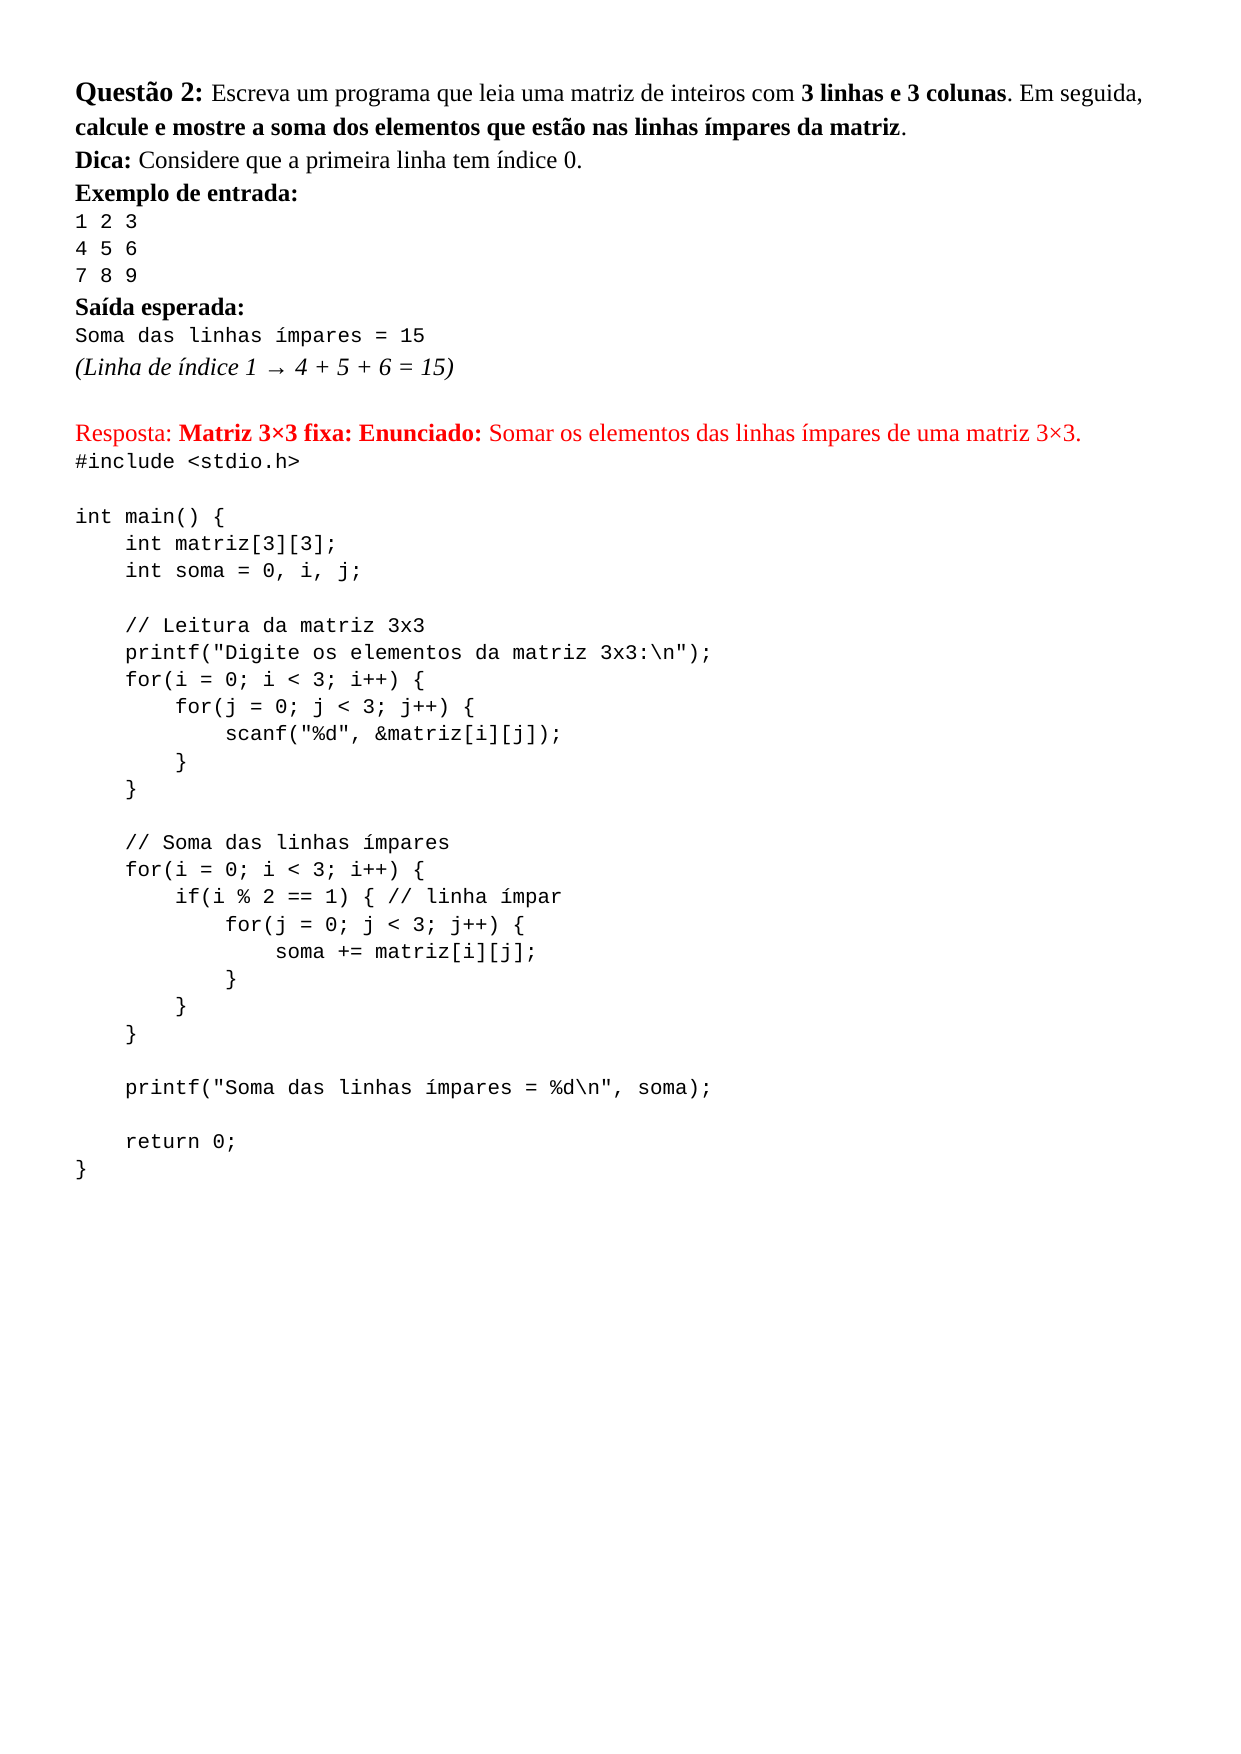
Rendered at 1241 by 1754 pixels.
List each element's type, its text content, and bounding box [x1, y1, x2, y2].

text scanf("%d", &matriz[i][j]); [75, 723, 1165, 747]
text for(j = 0; j < 3; j++) { [75, 914, 1165, 937]
text int main() { [75, 506, 1165, 529]
text for(i = 0; i < 3; i++) { [75, 859, 1165, 883]
text if(i % 2 == 1) { // linha ímpar [75, 887, 1165, 910]
text 1 2 3 [75, 211, 1165, 234]
text } [75, 968, 1165, 992]
text // Soma das linhas ímpares [75, 832, 1165, 856]
text } [75, 778, 1165, 801]
text 7 8 9 [75, 265, 1165, 289]
text Dica: Considere que a primeira linha tem índice 0. [75, 145, 1165, 173]
text // Leitura da matriz 3x3 [75, 615, 1165, 638]
text Exemplo de entrada: [75, 178, 1165, 206]
text (Linha de índice 1 → 4 + 5 + 6 = 15) [75, 352, 1165, 381]
text printf("Digite os elementos da matriz 3x3:\n"); [75, 642, 1165, 666]
text for(j = 0; j < 3; j++) { [75, 696, 1165, 720]
text soma += matriz[i][j]; [75, 941, 1165, 964]
text for(i = 0; i < 3; i++) { [75, 669, 1165, 693]
text int soma = 0, i, j; [75, 560, 1165, 584]
text } [75, 1022, 1165, 1046]
text Questão 2: Escreva um programa que leia uma matriz de inteiros com 3 linhas e 3 colunas. Em seguida, calcule e mostre a soma dos elementos que estão nas linhas ímpares da matriz. [75, 75, 1165, 140]
text } [75, 751, 1165, 774]
text } [75, 995, 1165, 1019]
text int matriz[3][3]; [75, 533, 1165, 557]
text Soma das linhas ímpares = 15 [75, 325, 1165, 349]
text Saída esperada: [75, 292, 1165, 321]
text 4 5 6 [75, 238, 1165, 262]
text printf("Soma das linhas ímpares = %d\n", soma); [75, 1077, 1165, 1101]
text return 0; [75, 1131, 1165, 1155]
text #include <stdio.h> [75, 452, 1165, 475]
text Resposta: Matriz 3×3 fixa: Enunciado: Somar os elementos das linhas ímpares de uma matriz 3×3. [75, 418, 1165, 447]
text } [75, 1158, 1165, 1182]
